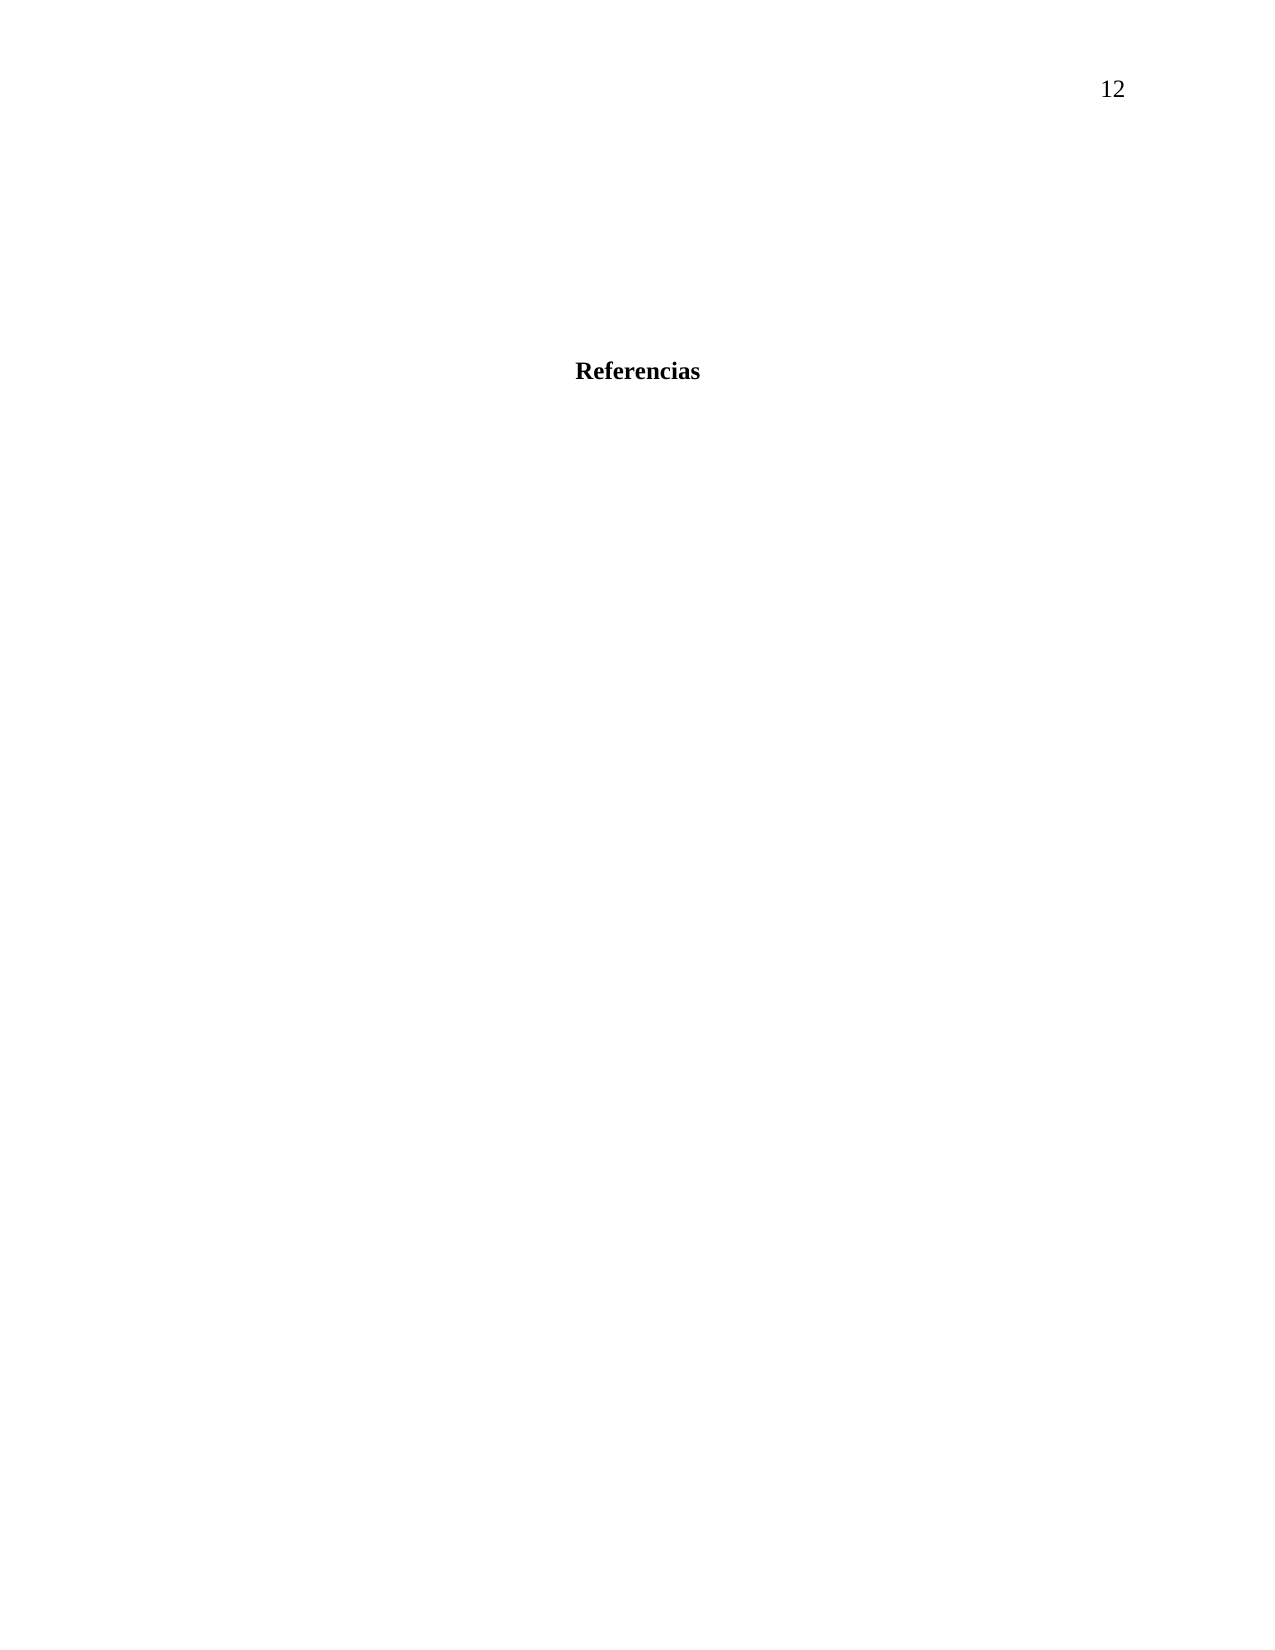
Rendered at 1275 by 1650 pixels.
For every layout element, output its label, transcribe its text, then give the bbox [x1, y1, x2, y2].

subtitle Referencias [150, 356, 1125, 384]
